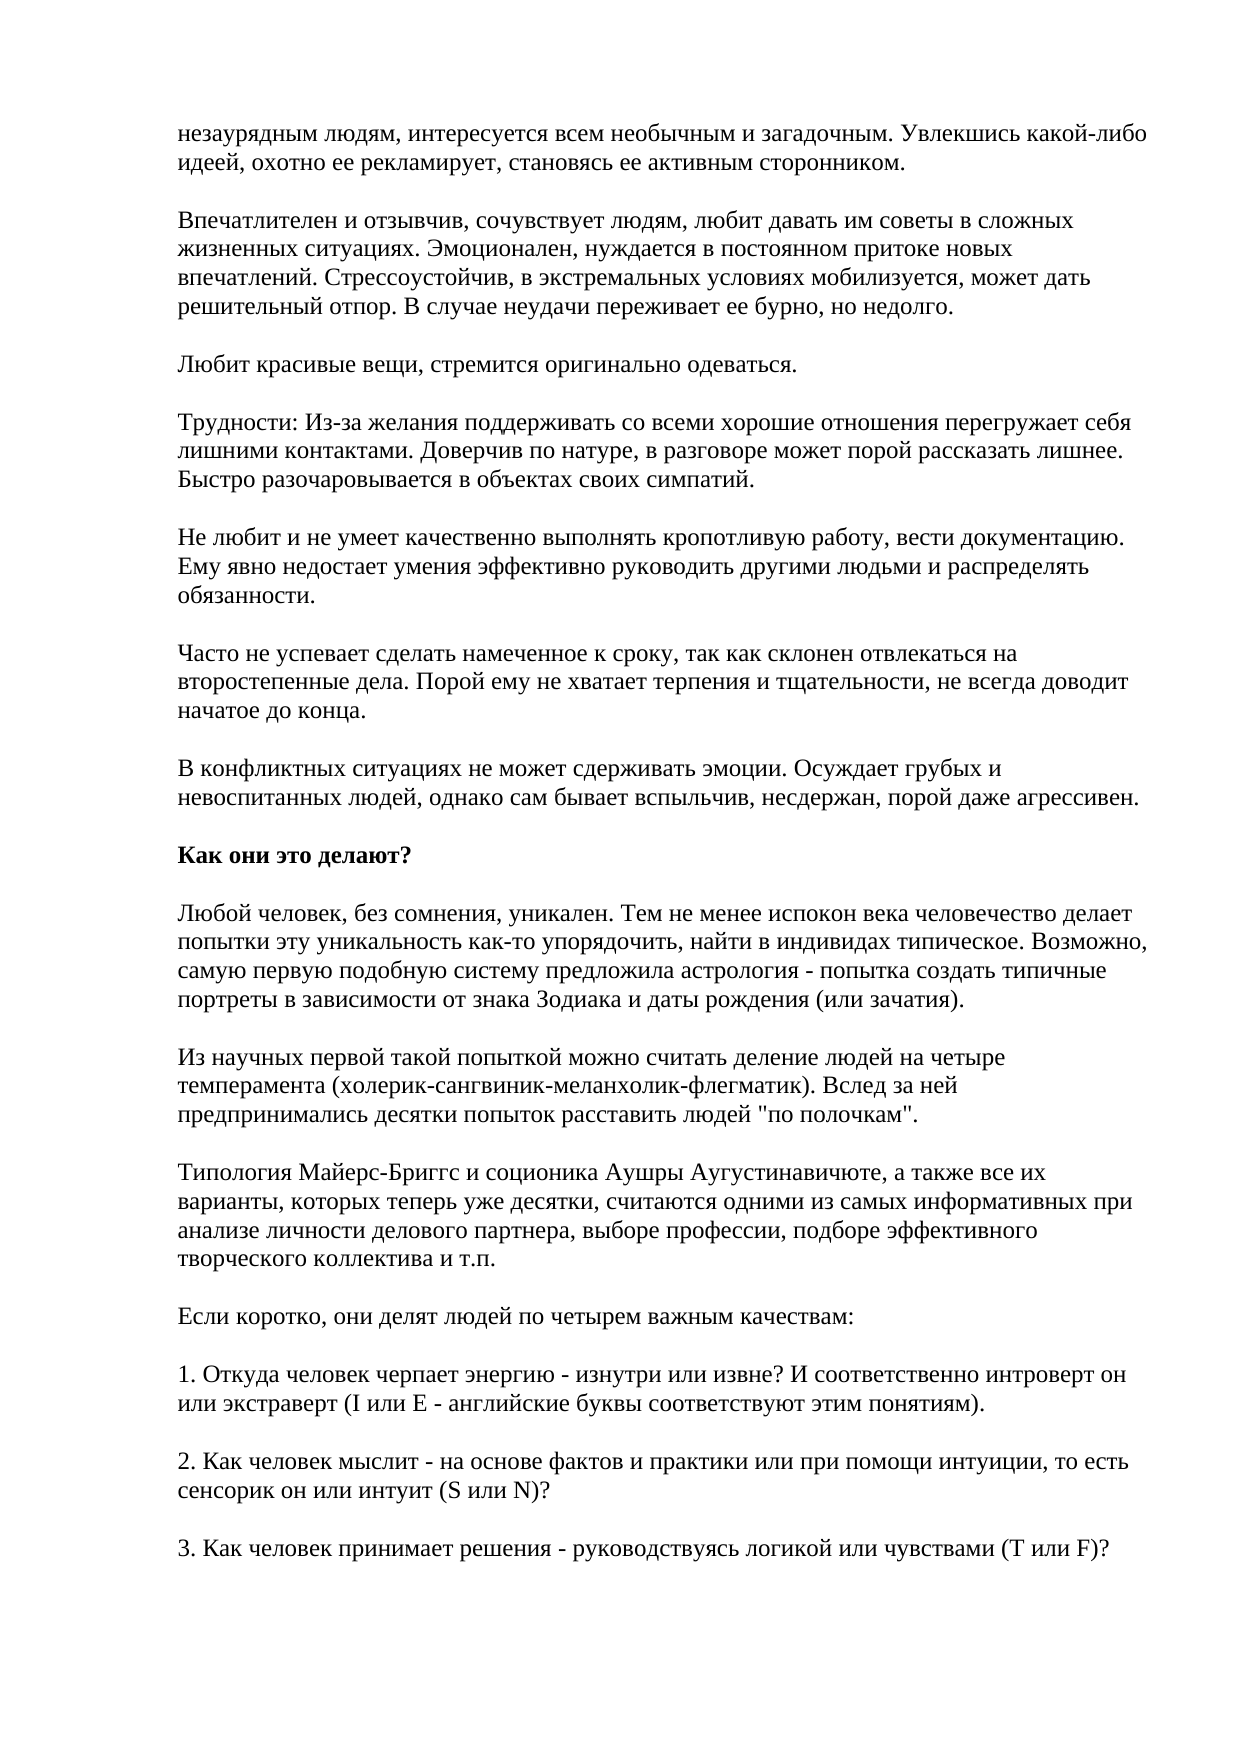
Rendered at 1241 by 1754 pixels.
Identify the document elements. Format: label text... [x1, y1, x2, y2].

text В конфликтных ситуациях не может сдерживать эмоции. Осуждает грубых и невоспитанных людей, однако сам бывает вспыльчив, несдержан, порой даже агрессивен. [177, 753, 1152, 811]
text Не любит и не умеет качественно выполнять кропотливую работу, вести документацию. Ему явно недостает умения эффективно руководить другими людьми и распределять обязанности. [177, 522, 1152, 608]
text 1. Откуда человек черпает энергию - изнутри или извне? И соответственно интроверт он или экстраверт (I или E - английские буквы соответствуют этим понятиям). [177, 1359, 1152, 1417]
text Из научных первой такой попыткой можно считать деление людей на четыре темперамента (холерик-сангвиник-меланхолик-флегматик). Вслед за ней предпринимались десятки попыток расставить людей "по полочкам". [177, 1042, 1152, 1128]
text Любой человек, без сомнения, уникален. Тем не менее испокон века человечество делает попытки эту уникальность как-то упорядочить, найти в индивидах типическое. Возможно, самую первую подобную систему предложила астрология - попытка создать типичные портреты в зависимости от знака Зодиака и даты рождения (или зачатия). [177, 898, 1152, 1013]
text Любит красивые вещи, стремится оригинально одеваться. [177, 349, 1152, 378]
text 3. Как человек принимает решения - руководствуясь логикой или чувствами (T или F)? [177, 1533, 1152, 1561]
text Трудности: Из-за желания поддерживать со всеми хорошие отношения перегружает себя лишними контактами. Доверчив по натуре, в разговоре может порой рассказать лишнее. Быстро разочаровывается в объектах своих симпатий. [177, 407, 1152, 493]
text Как они это делают? [177, 840, 1152, 868]
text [177, 118, 1152, 176]
text Если коротко, они делят людей по четырем важным качествам: [177, 1301, 1152, 1330]
text 2. Как человек мыслит - на основе фактов и практики или при помощи интуиции, то есть сенсорик он или интуит (S или N)? [177, 1446, 1152, 1503]
text Типология Майерс-Бриггс и соционика Аушры Аугустинавичюте, а также все их варианты, которых теперь уже десятки, считаются одними из самых информативных при анализе личности делового партнера, выборе профессии, подборе эффективного творческого коллектива и т.п. [177, 1157, 1152, 1272]
text Впечатлителен и отзывчив, сочувствует людям, любит давать им советы в сложных жизненных ситуациях. Эмоционален, нуждается в постоянном притоке новых впечатлений. Стрессоустойчив, в экстремальных условиях мобилизуется, может дать решительный отпор. В случае неудачи переживает ее бурно, но недолго. [177, 205, 1152, 320]
text Часто не успевает сделать намеченное к сроку, так как склонен отвлекаться на второстепенные дела. Порой ему не хватает терпения и тщательности, не всегда доводит начатое до конца. [177, 638, 1152, 724]
